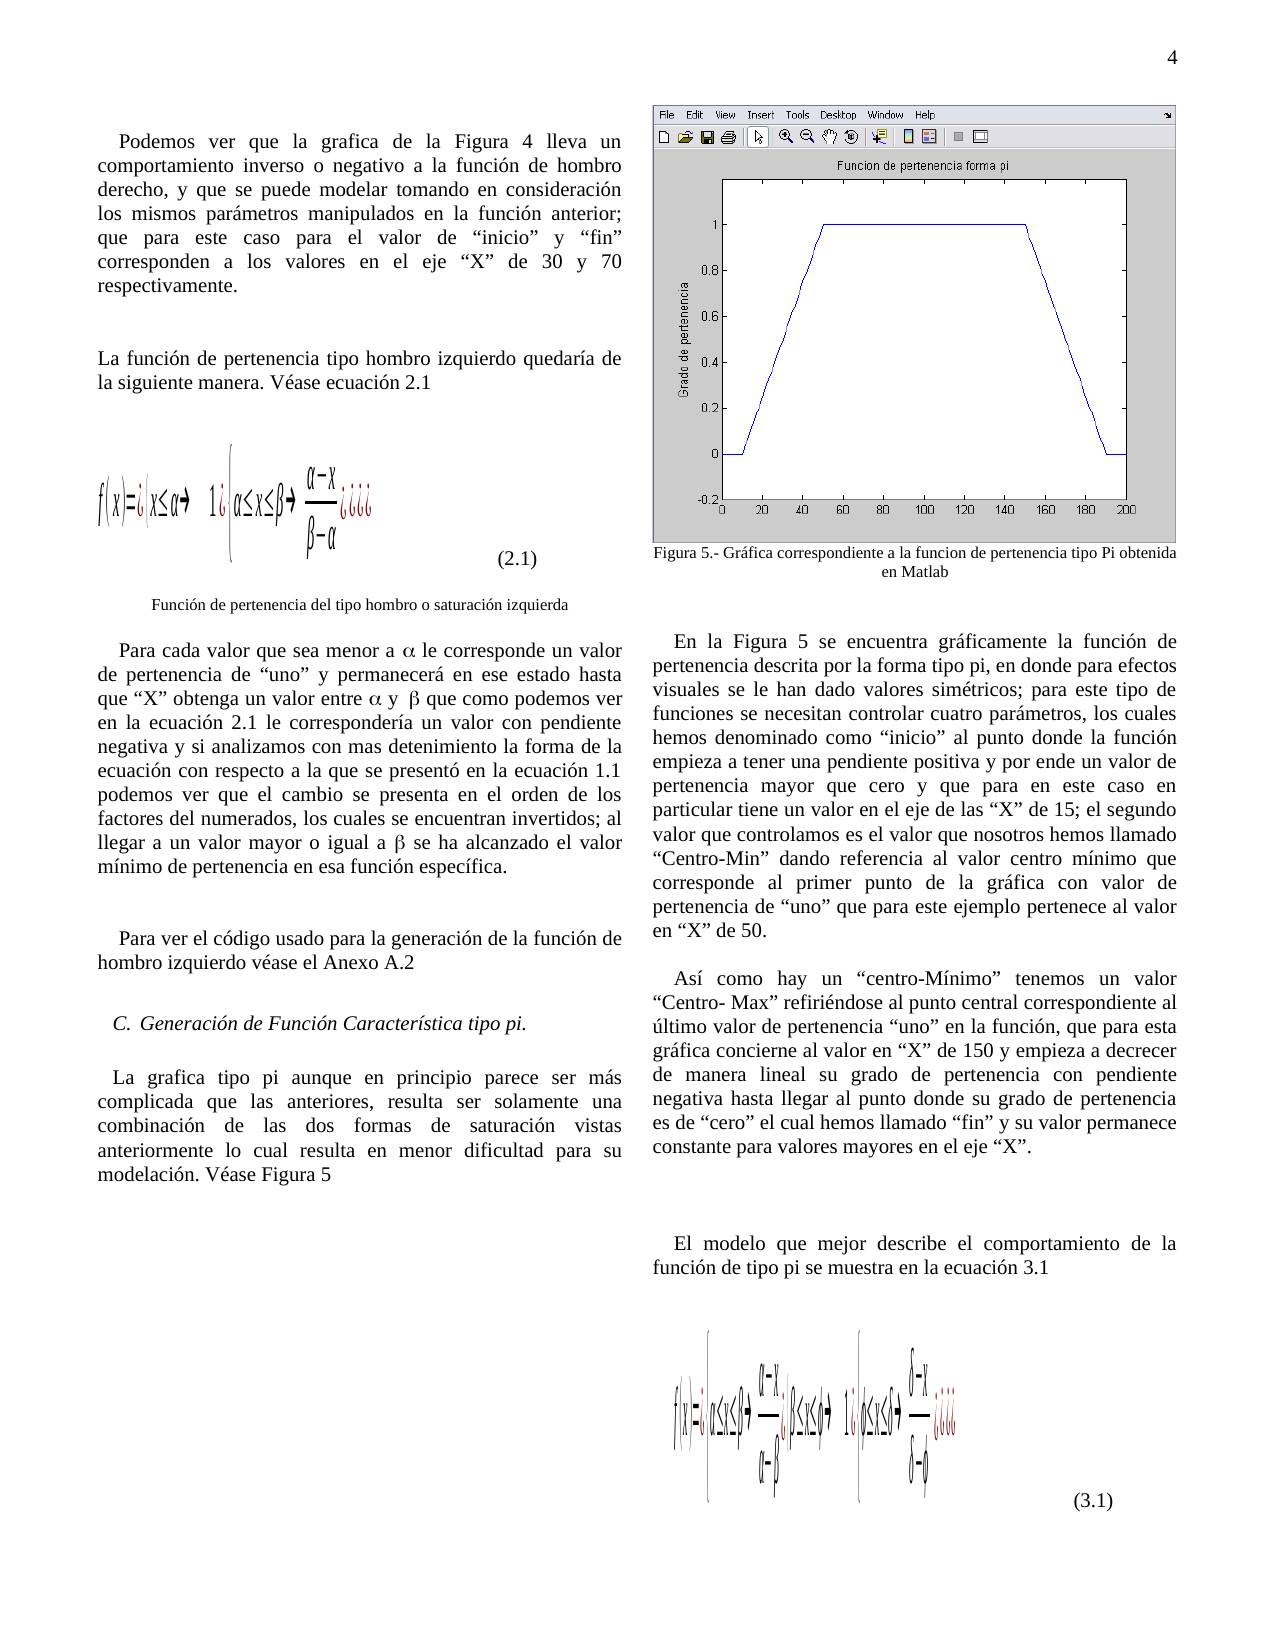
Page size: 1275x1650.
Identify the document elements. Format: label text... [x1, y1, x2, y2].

text La grafica tipo pi aunque en principio parece ser más complicada que las anteriores, resulta ser solamente una combinación de las dos formas de saturación vistas anteriormente lo cual resulta en menor dificultad para su modelación. Véase Figura 5 [97, 1065, 622, 1186]
text En 5 se encuentra gráficamente la función de pertenencia descrita por la forma tipo pi, en donde para efectos visuales se le han dado valores simétricos; para este tipo de funciones se necesitan controlar cuatro parámetros, los cuales hemos denominado como “inicio” al punto donde la función empieza a tener una pendiente positiva y por ende un valor de pertenencia mayor que cero y que para en este caso en particular tiene un valor en el eje de las “X” de 15; el segundo valor que controlamos es el valor que nosotros hemos llamado “Centro-Min” dando referencia al valor centro mínimo que corresponde al primer punto de la gráfica con valor de pertenencia de “uno” que para este ejemplo pertenece al valor en “X” de 50. [652, 629, 1177, 942]
text (2.1) [97, 442, 622, 570]
text Función de pertenencia del tipo hombro o saturación izquierda [97, 594, 622, 613]
text La función de pertenencia tipo hombro izquierdo quedaría de la siguiente manera. Véase ecuación 2.1 [97, 346, 622, 394]
text Podemos ver que la grafica de 4 lleva un comportamiento inverso o negativo a la función de hombro derecho, y que se puede modelar tomando en consideración los mismos parámetros manipulados en la función anterior; que para este caso para el valor de “inicio” y “fin” corresponden a los valores en el eje “X” de 30 y 70 respectivamente. [97, 129, 622, 297]
text Para ver el código usado para la generación de la función de hombro izquierdo véase el Anexo A.2 [97, 926, 622, 974]
text El modelo que mejor describe el comportamiento de la función de tipo pi se muestra en la ecuación 3.1 [652, 1231, 1177, 1279]
picture [652, 105, 1176, 543]
text Figura 5.- Gráfica correspondiente a la funcion de pertenencia tipo Pi obtenida en Matlab [652, 542, 1177, 581]
text (3.1) [652, 1327, 1177, 1512]
text Así como hay un “centro-Mínimo” tenemos un valor “Centro- Max” refiriéndose al punto central correspondiente al último valor de pertenencia “uno” en la función, que para esta gráfica concierne al valor en “X” de 150 y empieza a decrecer de manera lineal su grado de pertenencia con pendiente negativa hasta llegar al punto donde su grado de pertenencia es de “cero” el cual hemos llamado “fin” y su valor permanece constante para valores mayores en el eje “X”. [652, 966, 1177, 1158]
text Para cada valor que sea menor a  le corresponde un valor de pertenencia de “uno” y permanecerá en ese estado hasta que “X” obtenga un valor entre  y que como podemos ver en la ecuación 2.1 le correspondería un valor con pendiente negativa y si analizamos con mas detenimiento la forma de la ecuación con respecto a la que se presentó en la ecuación 1.1 podemos ver que el cambio se presenta en el orden de los factores del numerados, los cuales se encuentran invertidos; al llegar a un valor mayor o igual a  se ha alcanzado el valor mínimo de pertenencia en esa función específica. [97, 637, 622, 878]
subtitle Generación de Función Característica tipo pi. [112, 1011, 622, 1035]
